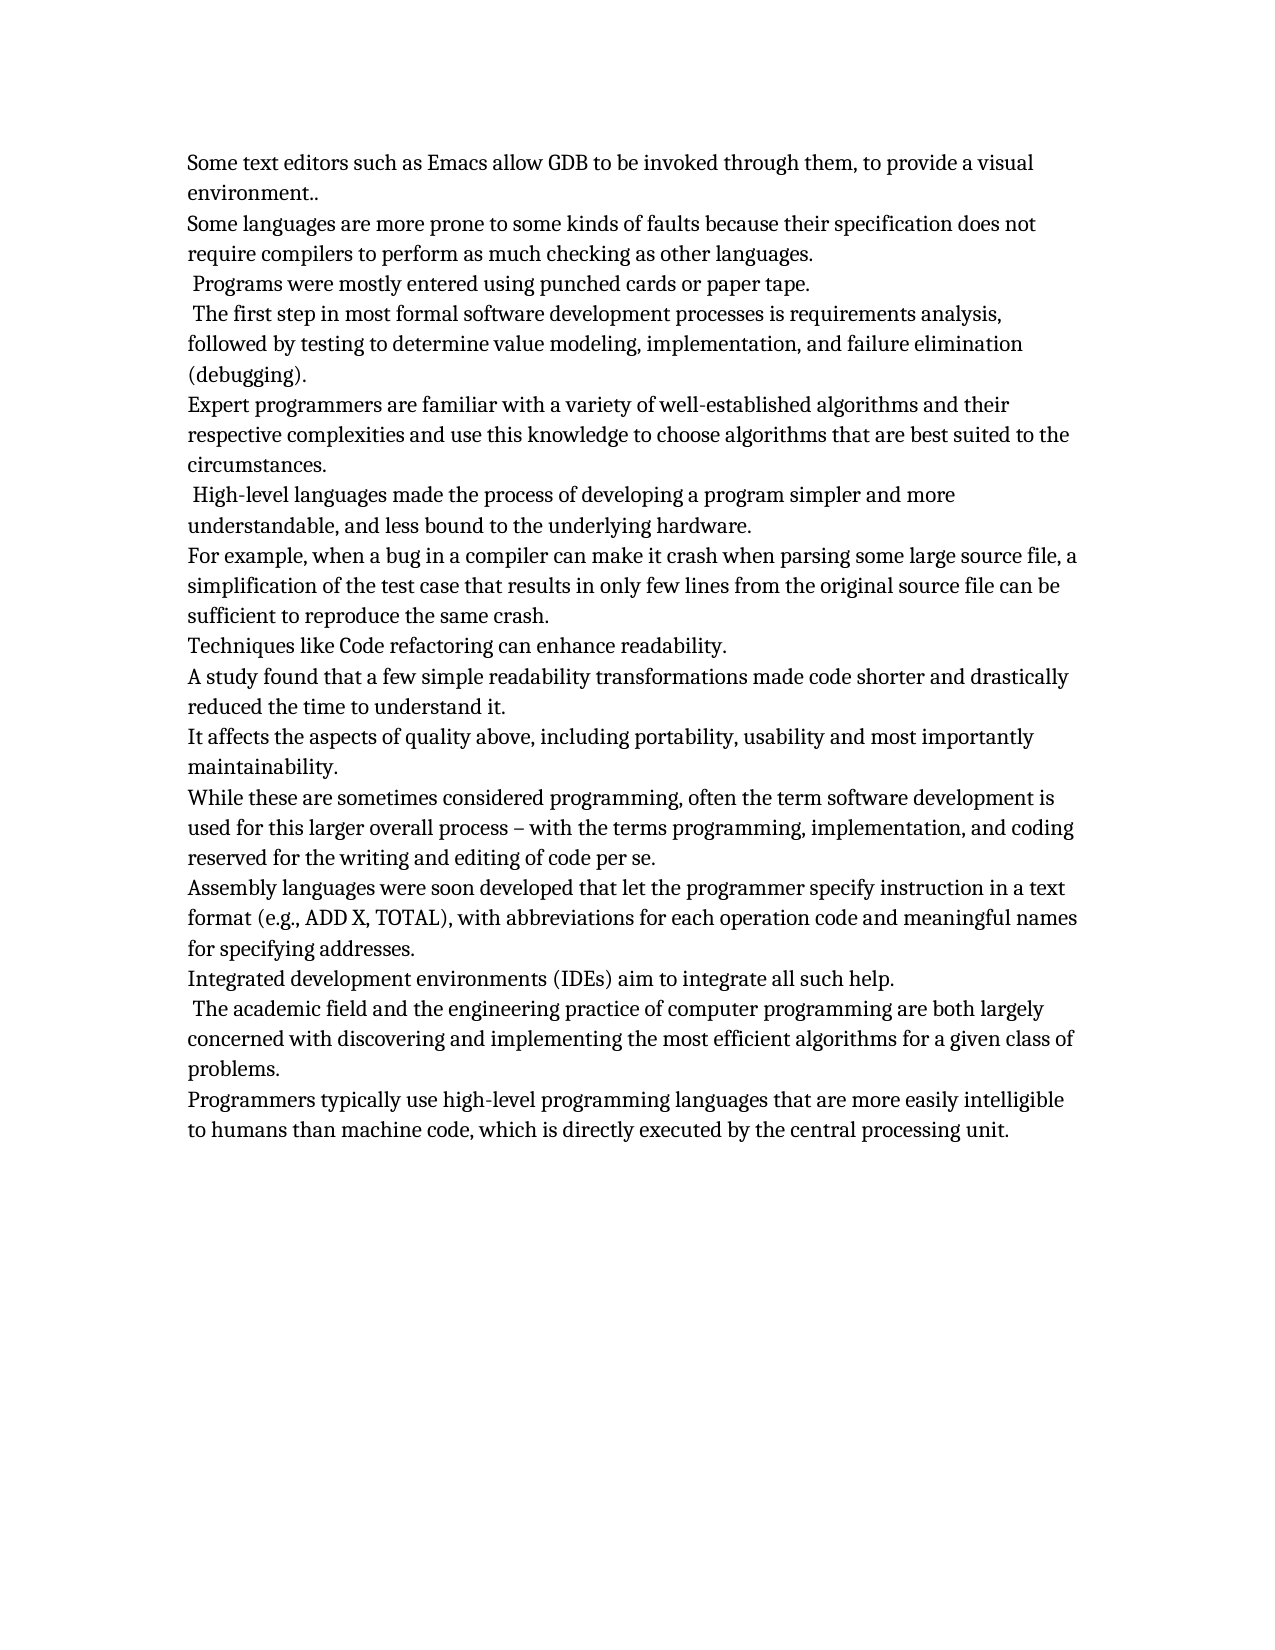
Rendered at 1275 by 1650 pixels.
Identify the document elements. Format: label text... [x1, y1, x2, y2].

text Some text editors such as Emacs allow GDB to be invoked through them, to provide a visual environment.. Some languages are more prone to some kinds of faults because their specification does not require compilers to perform as much checking as other languages. Programs were mostly entered using punched cards or paper tape. The first step in most formal software development processes is requirements analysis, followed by testing to determine value modeling, implementation, and failure elimination (debugging). Expert programmers are familiar with a variety of well-established algorithms and their respective complexities and use this knowledge to choose algorithms that are best suited to the circumstances. High-level languages made the process of developing a program simpler and more understandable, and less bound to the underlying hardware. For example, when a bug in a compiler can make it crash when parsing some large source file, a simplification of the test case that results in only few lines from the original source file can be sufficient to reproduce the same crash. Techniques like Code refactoring can enhance readability. A study found that a few simple readability transformations made code shorter and drastically reduced the time to understand it. It affects the aspects of quality above, including portability, usability and most importantly maintainability. While these are sometimes considered programming, often the term software development is used for this larger overall process – with the terms programming, implementation, and coding reserved for the writing and editing of code per se. Assembly languages were soon developed that let the programmer specify instruction in a text format (e.g., ADD X, TOTAL), with abbreviations for each operation code and meaningful names for specifying addresses. Integrated development environments (IDEs) aim to integrate all such help. The academic field and the engineering practice of computer programming are both largely concerned with discovering and implementing the most efficient algorithms for a given class of problems. Programmers typically use high-level programming languages that are more easily intelligible to humans than machine code, which is directly executed by the central processing unit. [187, 150, 1087, 1143]
